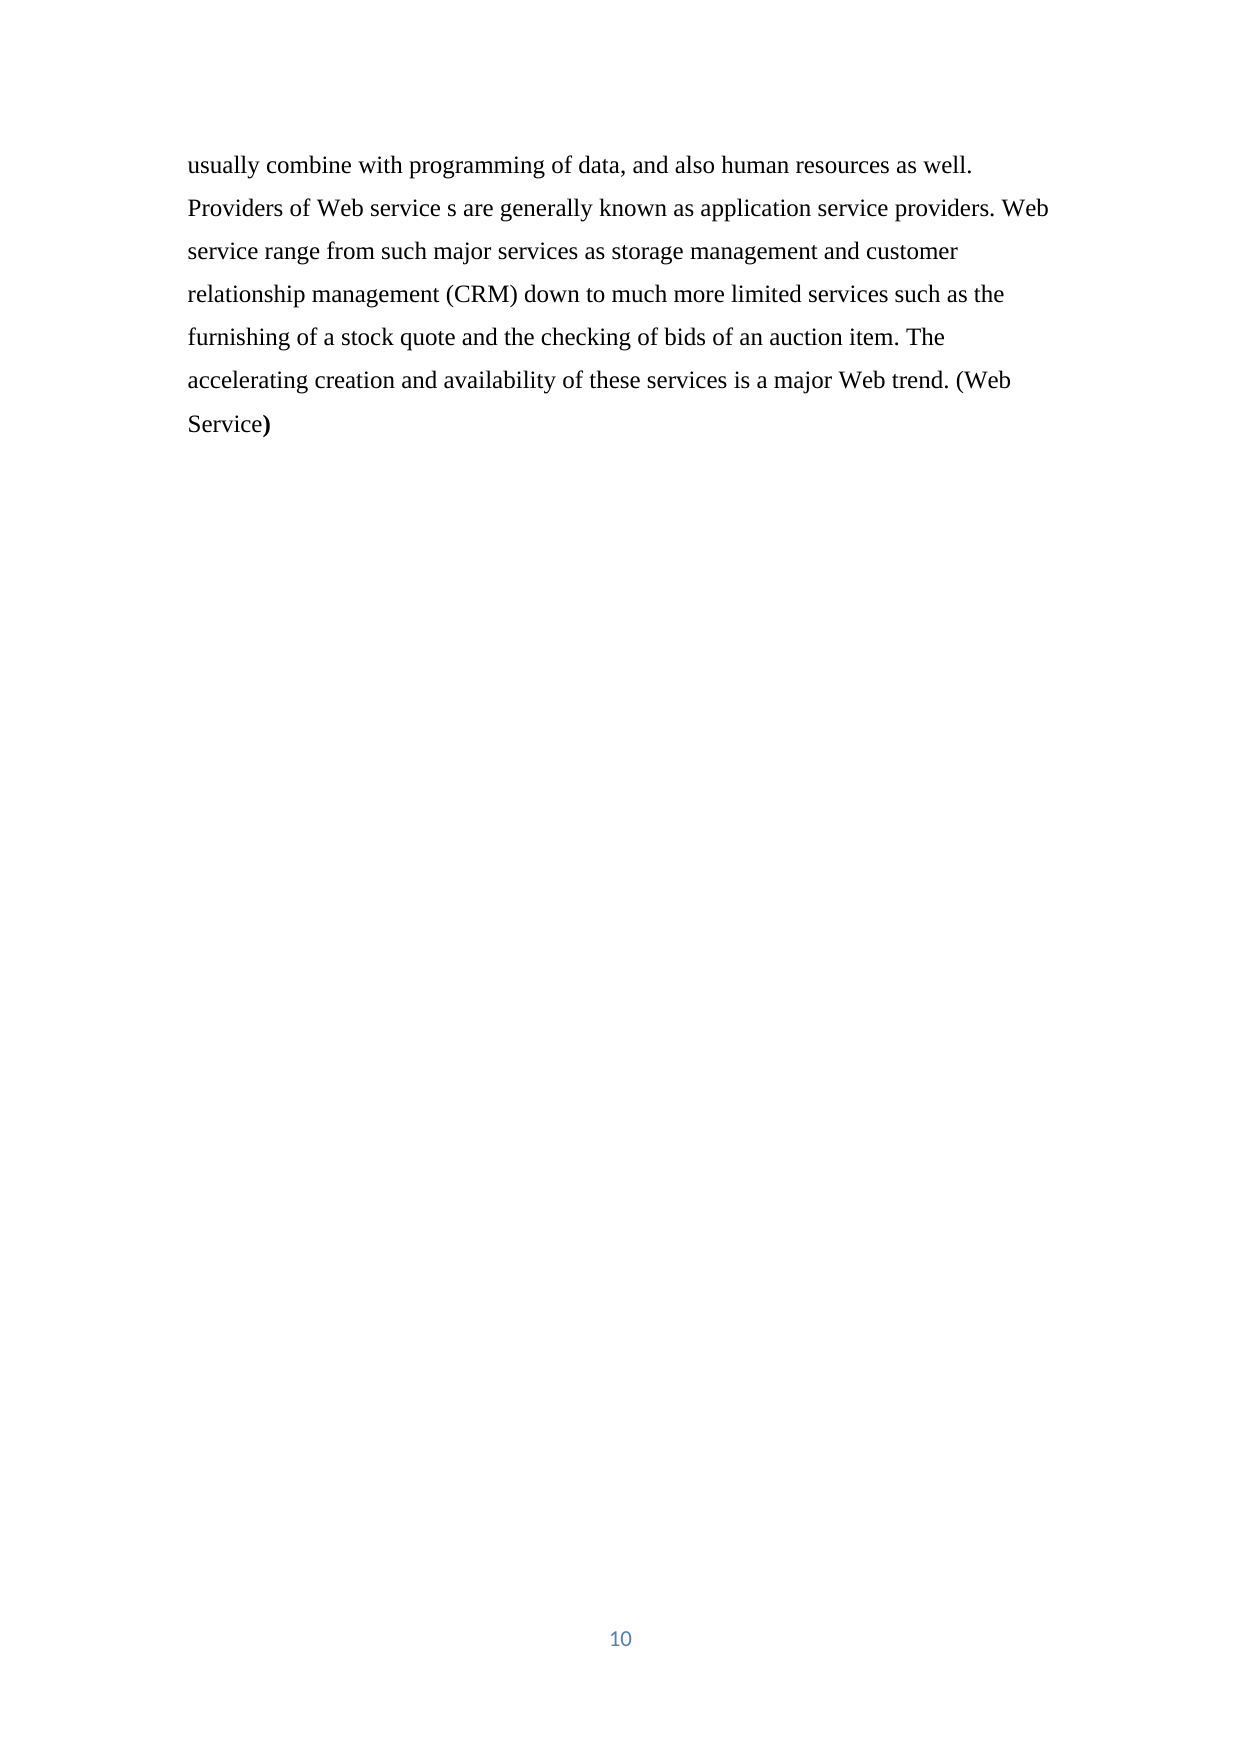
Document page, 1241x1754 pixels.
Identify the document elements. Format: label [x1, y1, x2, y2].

text [187, 150, 1053, 437]
